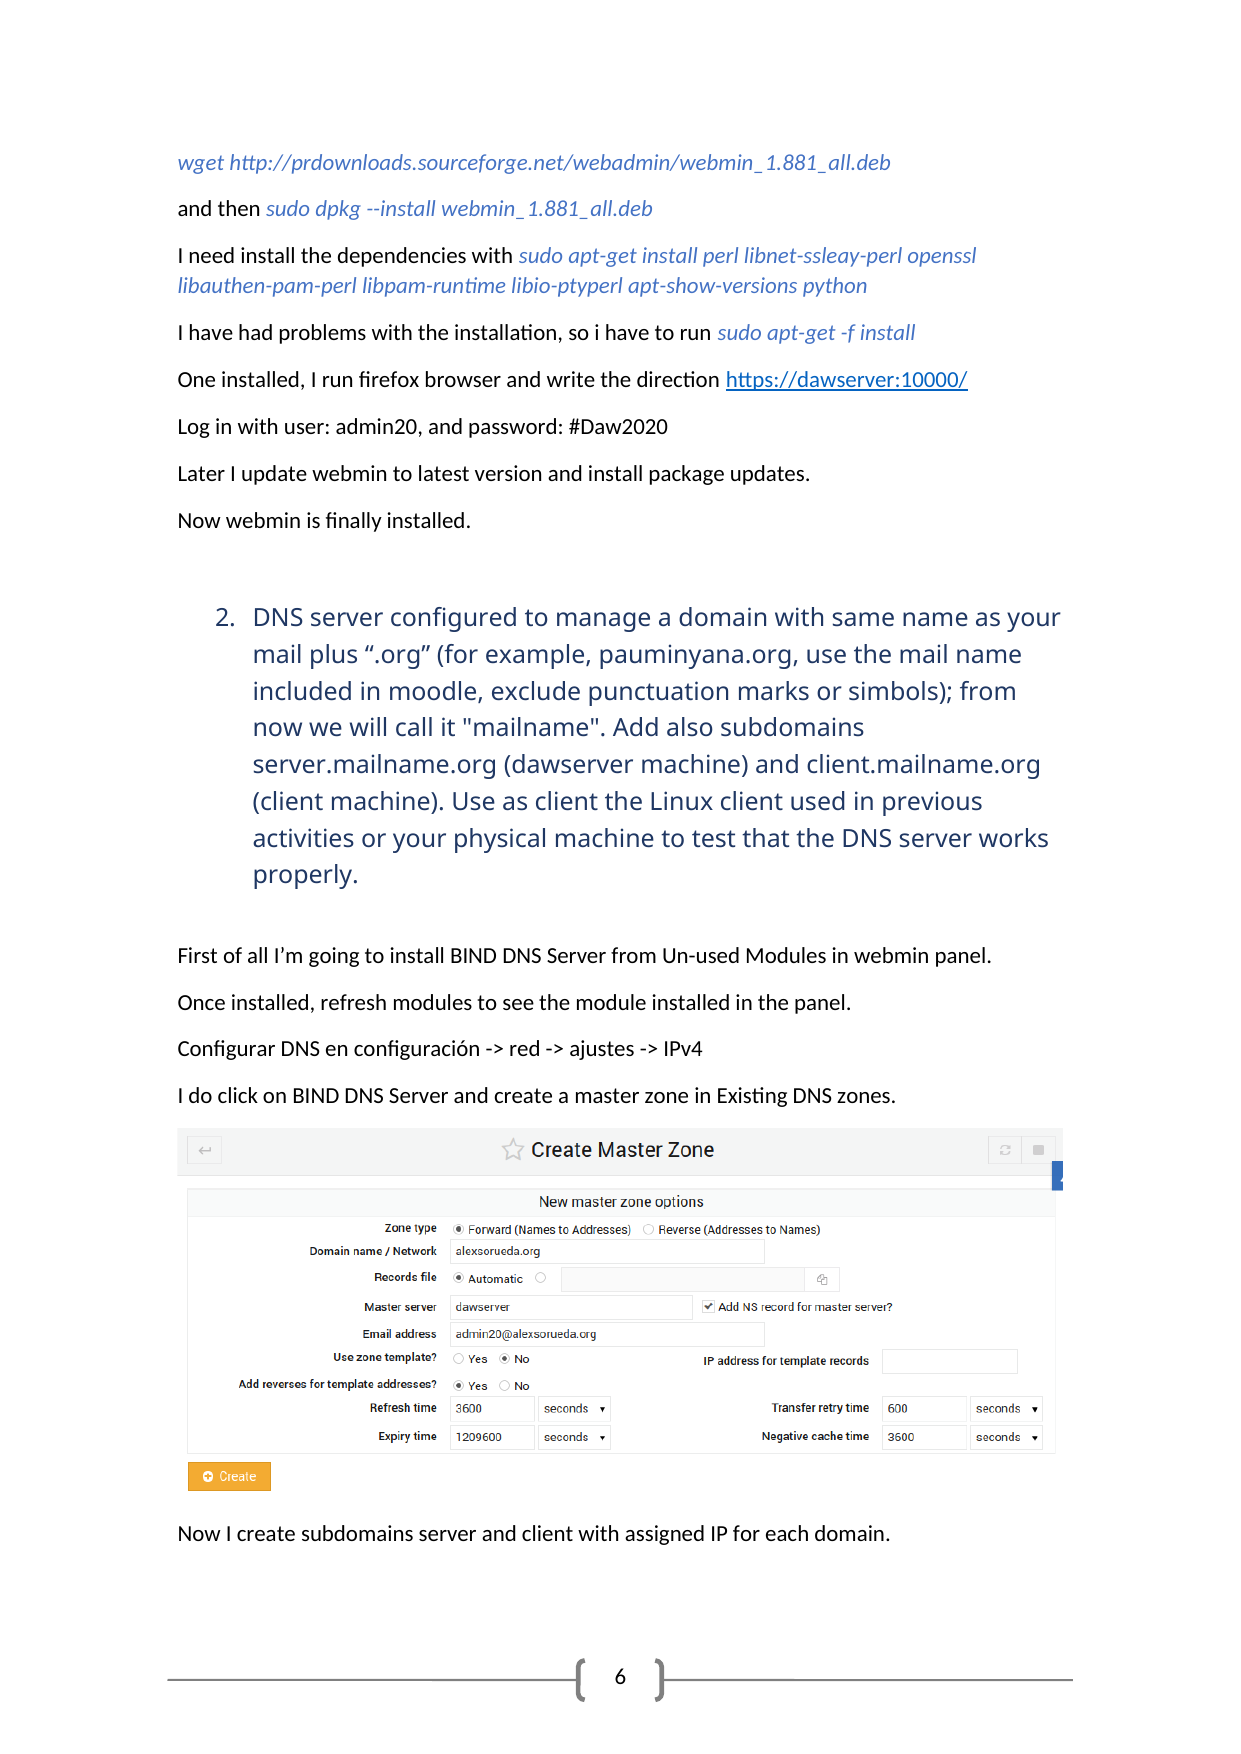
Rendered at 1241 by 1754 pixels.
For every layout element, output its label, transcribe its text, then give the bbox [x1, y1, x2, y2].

text Now webmin is finally installed. [177, 506, 1063, 534]
text Now I create subdomains server and client with assigned IP for each domain. [177, 1519, 1063, 1547]
text Later I update webmin to latest version and install package updates. [177, 459, 1063, 487]
text First of all I’m going to install BIND DNS Server from Un-used Modules in webmin panel. [177, 941, 1063, 969]
text I have had problems with the installation, so i have to run sudo apt-get -f install [177, 318, 1063, 346]
text Once installed, refresh modules to see the module installed in the panel. [177, 988, 1063, 1016]
text wget http://prdownloads.sourceforge.net/webadmin/webmin_1.881_all.deb [177, 148, 1063, 176]
text I do click on BIND DNS Server and create a master zone in Existing DNS zones. [177, 1081, 1063, 1109]
text One installed, I run firefox browser and write the direction https://dawserver:10000/ [177, 365, 1063, 393]
picture [177, 1128, 1063, 1501]
subtitle DNS server configured to manage a domain with same name as your mail plus “.org” (for example, pauminyana.org, use the mail name included in moodle, exclude punctuation marks or simbols); from now we will call it "mailname". Add also subdomains server.mailname.org (dawserver machine) and client.mailname.org (client machine). Use as client the Linux client used in previous activities or your physical machine to test that the DNS server works properly. [215, 600, 1063, 891]
text I need install the dependencies with sudo apt-get install perl libnet-ssleay-perl openssl libauthen-pam-perl libpam-runtime libio-ptyperl apt-show-versions python [177, 241, 1063, 299]
text Configurar DNS en configuración -> red -> ajustes -> IPv4 [177, 1034, 1063, 1062]
text and then sudo dpkg --install webmin_1.881_all.deb [177, 194, 1063, 222]
text Log in with user: admin20, and password: #Daw2020 [177, 412, 1063, 440]
